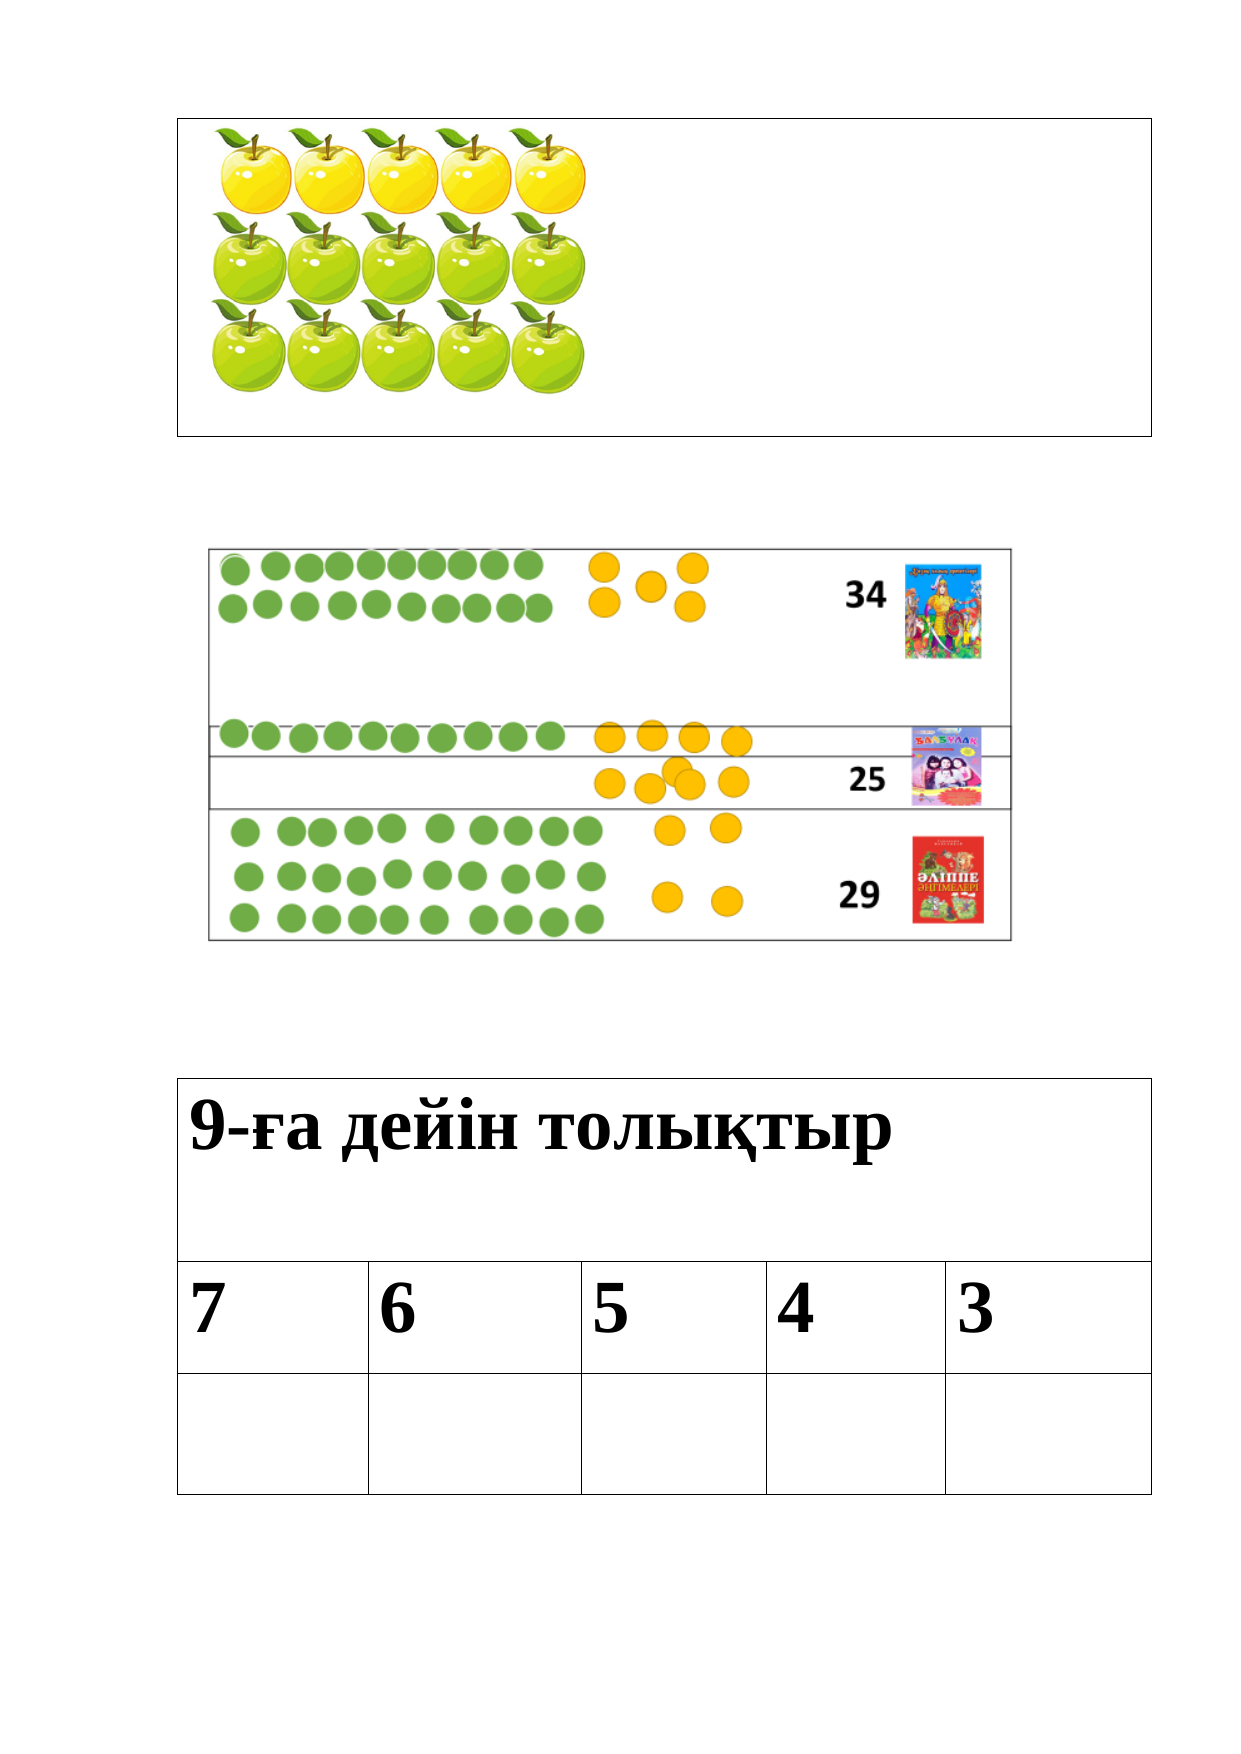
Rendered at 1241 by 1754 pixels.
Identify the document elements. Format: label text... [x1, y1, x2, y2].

table_cell [946, 1374, 1151, 1494]
table_header 9-ға дейін толықтыр [178, 1079, 1151, 1261]
table_cell [582, 1374, 766, 1494]
table_cell [178, 1374, 368, 1494]
picture [177, 490, 1178, 1054]
table_cell [369, 1374, 581, 1494]
table_cell 7 [178, 1262, 368, 1373]
table_cell 4 [767, 1262, 945, 1373]
table_cell 6 [369, 1262, 581, 1373]
table_cell 3 [946, 1262, 1151, 1373]
table_cell 5 [582, 1262, 766, 1373]
picture [188, 119, 611, 412]
table_header [178, 119, 1151, 436]
table_cell [767, 1374, 945, 1494]
